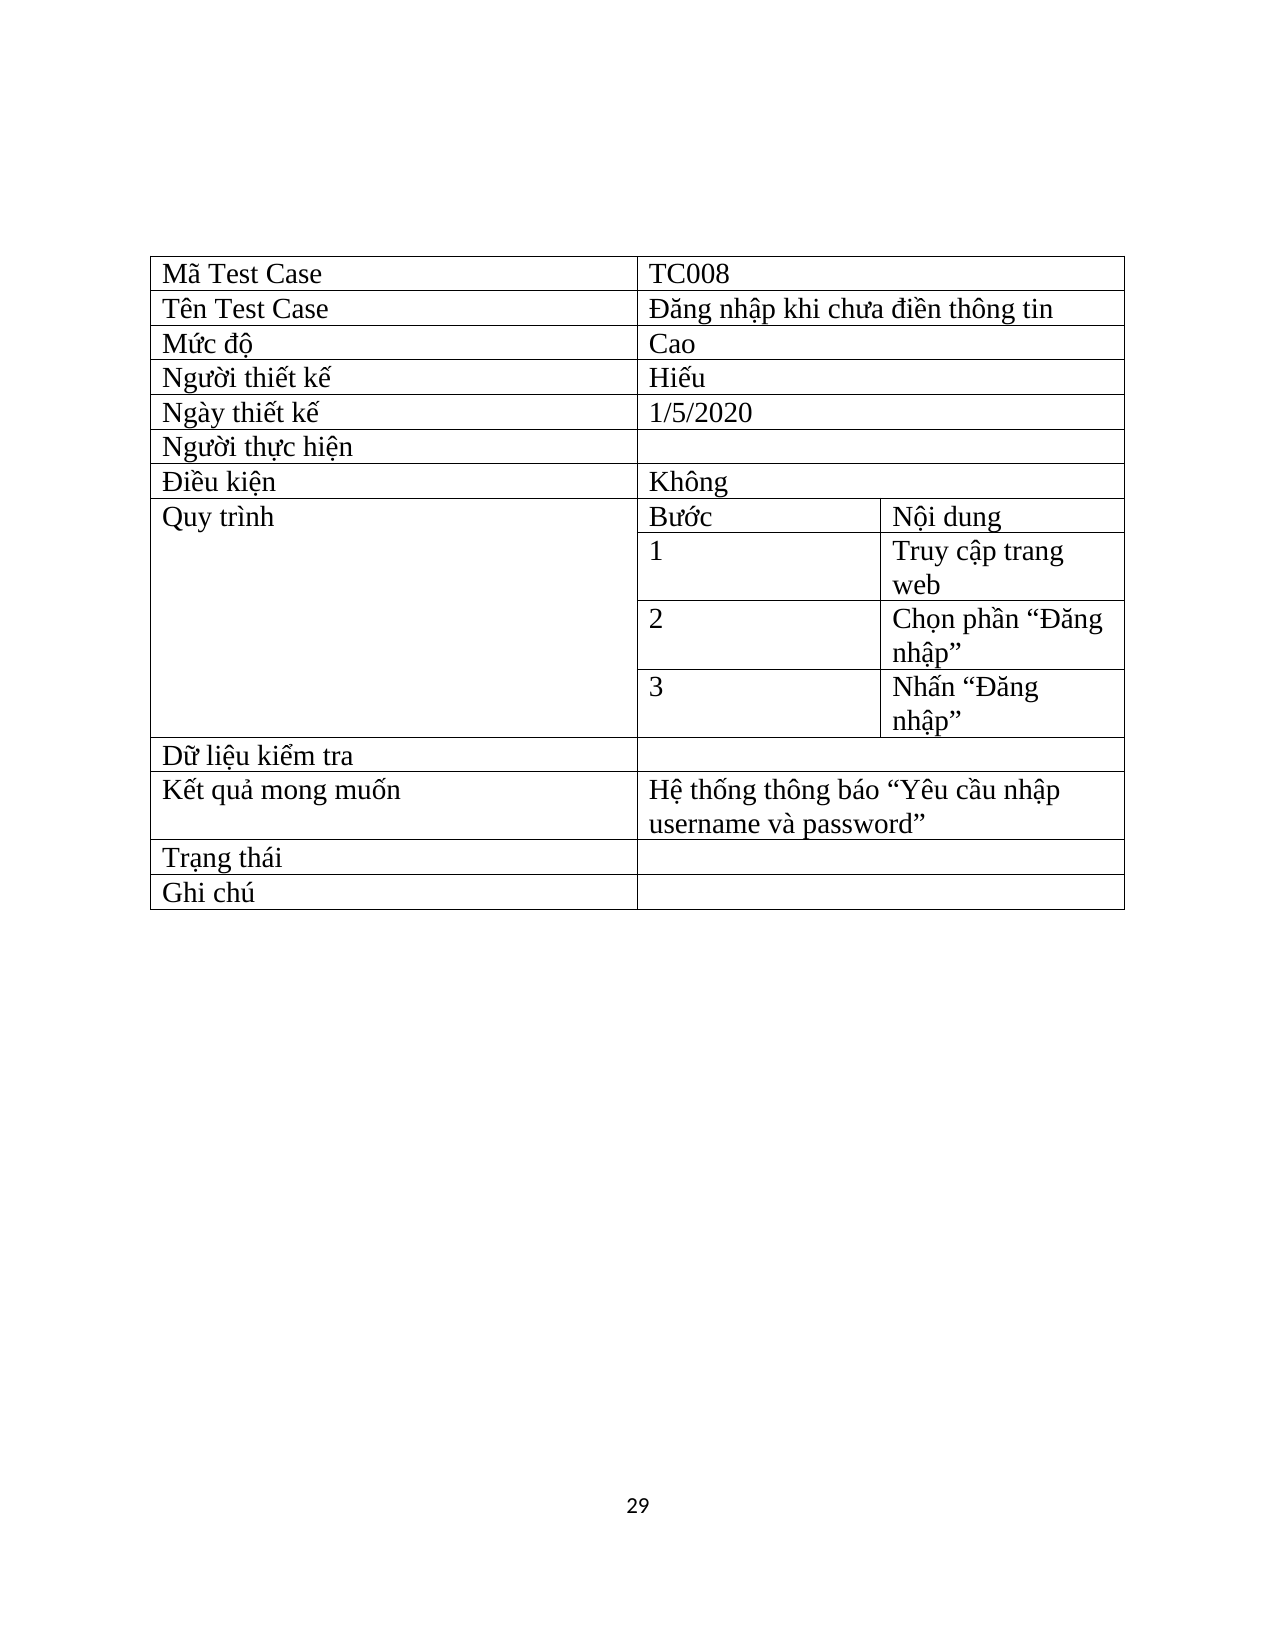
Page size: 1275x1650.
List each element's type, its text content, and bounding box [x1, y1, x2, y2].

table_cell Hệ thống thông báo “Yêu cầu nhập username và password” [638, 772, 1124, 839]
table_cell [638, 430, 1124, 463]
table_cell Truy cập trang web [881, 533, 1124, 600]
table_cell Kết quả mong muốn [151, 772, 637, 839]
table_cell [638, 738, 1124, 771]
table_cell 1 [638, 533, 880, 600]
table_cell 1/5/2020 [638, 395, 1124, 428]
table_cell Chọn phần “Đăng nhập” [881, 601, 1124, 668]
table_cell 3 [638, 670, 880, 737]
table_cell Đăng nhập khi chưa điền thông tin [638, 291, 1124, 325]
table_cell [638, 840, 1124, 874]
table_cell Hiếu [638, 360, 1124, 394]
table_cell 2 [638, 601, 880, 668]
table_cell Trạng thái [151, 840, 637, 874]
table_cell Ghi chú [151, 875, 637, 908]
table_cell Điều kiện [151, 464, 637, 498]
table_header Mã Test Case [151, 257, 637, 290]
table_cell Quy trình [151, 499, 637, 737]
table_cell Nhấn “Đăng nhập” [881, 670, 1124, 737]
table_cell Bước [638, 499, 880, 532]
table_header TC008 [638, 257, 1124, 290]
table_cell [638, 875, 1124, 908]
table_cell Tên Test Case [151, 291, 637, 325]
table_cell Ngày thiết kế [151, 395, 637, 428]
table_cell Mức độ [151, 326, 637, 359]
table_cell Nội dung [881, 499, 1124, 532]
table_cell Người thực hiện [151, 430, 637, 463]
table_cell Người thiết kế [151, 360, 637, 394]
table_cell Không [638, 464, 1124, 498]
table_cell Dữ liệu kiểm tra [151, 738, 637, 771]
table_cell Cao [638, 326, 1124, 359]
